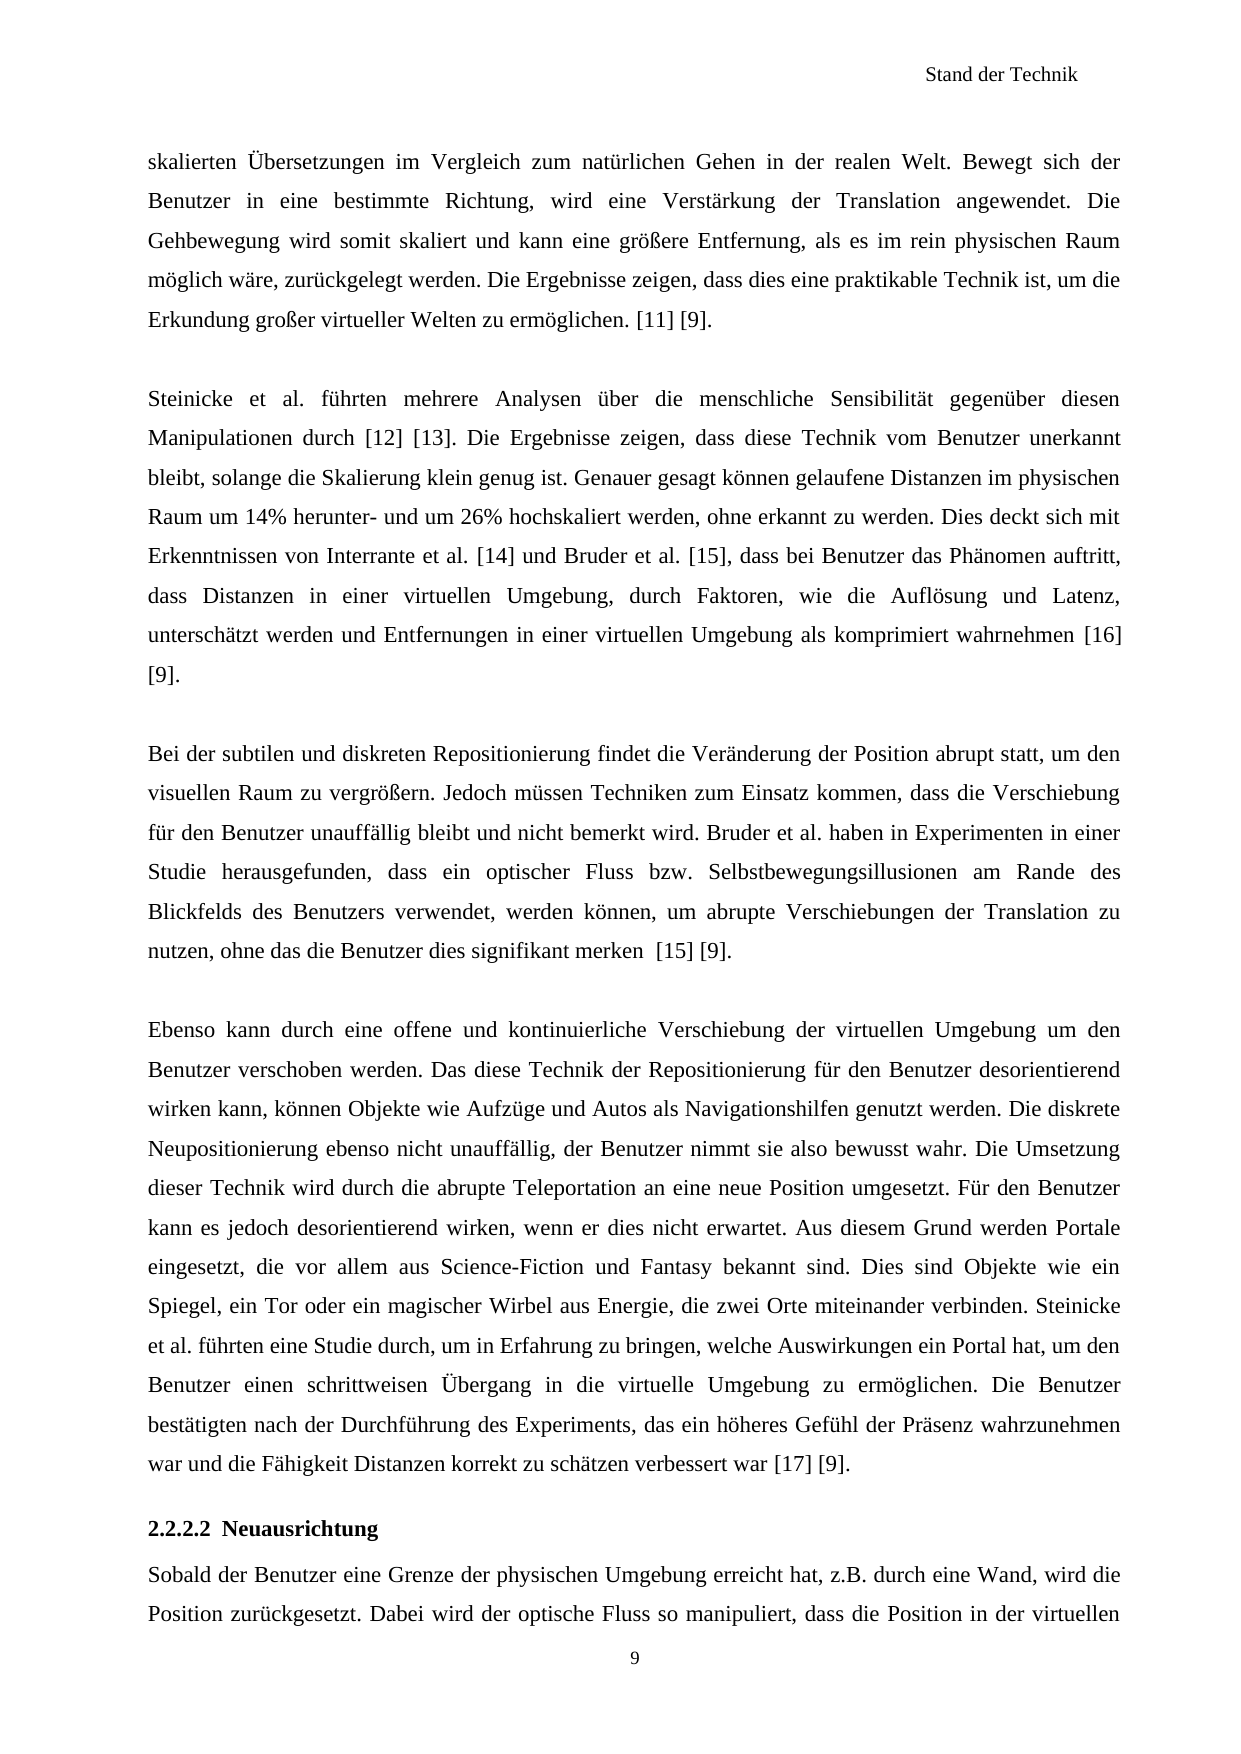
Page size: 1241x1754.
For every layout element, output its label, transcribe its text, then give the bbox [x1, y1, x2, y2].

text Bei der subtilen und diskreten Repositionierung findet die Veränderung der Position abrupt statt, um den visuellen Raum zu vergrößern. Jedoch müssen Techniken zum Einsatz kommen, dass die Verschiebung für den Benutzer unauffällig bleibt und nicht bemerkt wird. Bruder et al. haben in Experimenten in einer Studie herausgefunden, dass ein optischer Fluss bzw. Selbstbewegungsillusionen am Rande des Blickfelds des Benutzers verwendet, werden können, um abrupte Verschiebungen der Translation zu nutzen, ohne das die Benutzer dies signifikant merken . [148, 740, 1122, 964]
subtitle Neuausrichtung [148, 1515, 1122, 1541]
text Ebenso kann durch eine offene und kontinuierliche Verschiebung der virtuellen Umgebung um den Benutzer verschoben werden. Das diese Technik der Repositionierung für den Benutzer desorientierend wirken kann, können Objekte wie Aufzüge und Autos als Navigationshilfen genutzt werden. Die diskrete Neupositionierung ebenso nicht unauffällig, der Benutzer nimmt sie also bewusst wahr. Die Umsetzung dieser Technik wird durch die abrupte Teleportation an eine neue Position umgesetzt. Für den Benutzer kann es jedoch desorientierend wirken, wenn er dies nicht erwartet. Aus diesem Grund werden Portale eingesetzt, die vor allem aus Science-Fiction und Fantasy bekannt sind. Dies sind Objekte wie ein Spiegel, ein Tor oder ein magischer Wirbel aus Energie, die zwei Orte miteinander verbinden. Steinicke et al. führten eine Studie durch, um in Erfahrung zu bringen, welche Auswirkungen ein Portal hat, um den Benutzer einen schrittweisen Übergang in die virtuelle Umgebung zu ermöglichen. Die Benutzer bestätigten nach der Durchführung des Experiments, das ein höheres Gefühl der Präsenz wahrzunehmen war und die Fähigkeit Distanzen korrekt zu schätzen verbessert war . [148, 1016, 1122, 1477]
